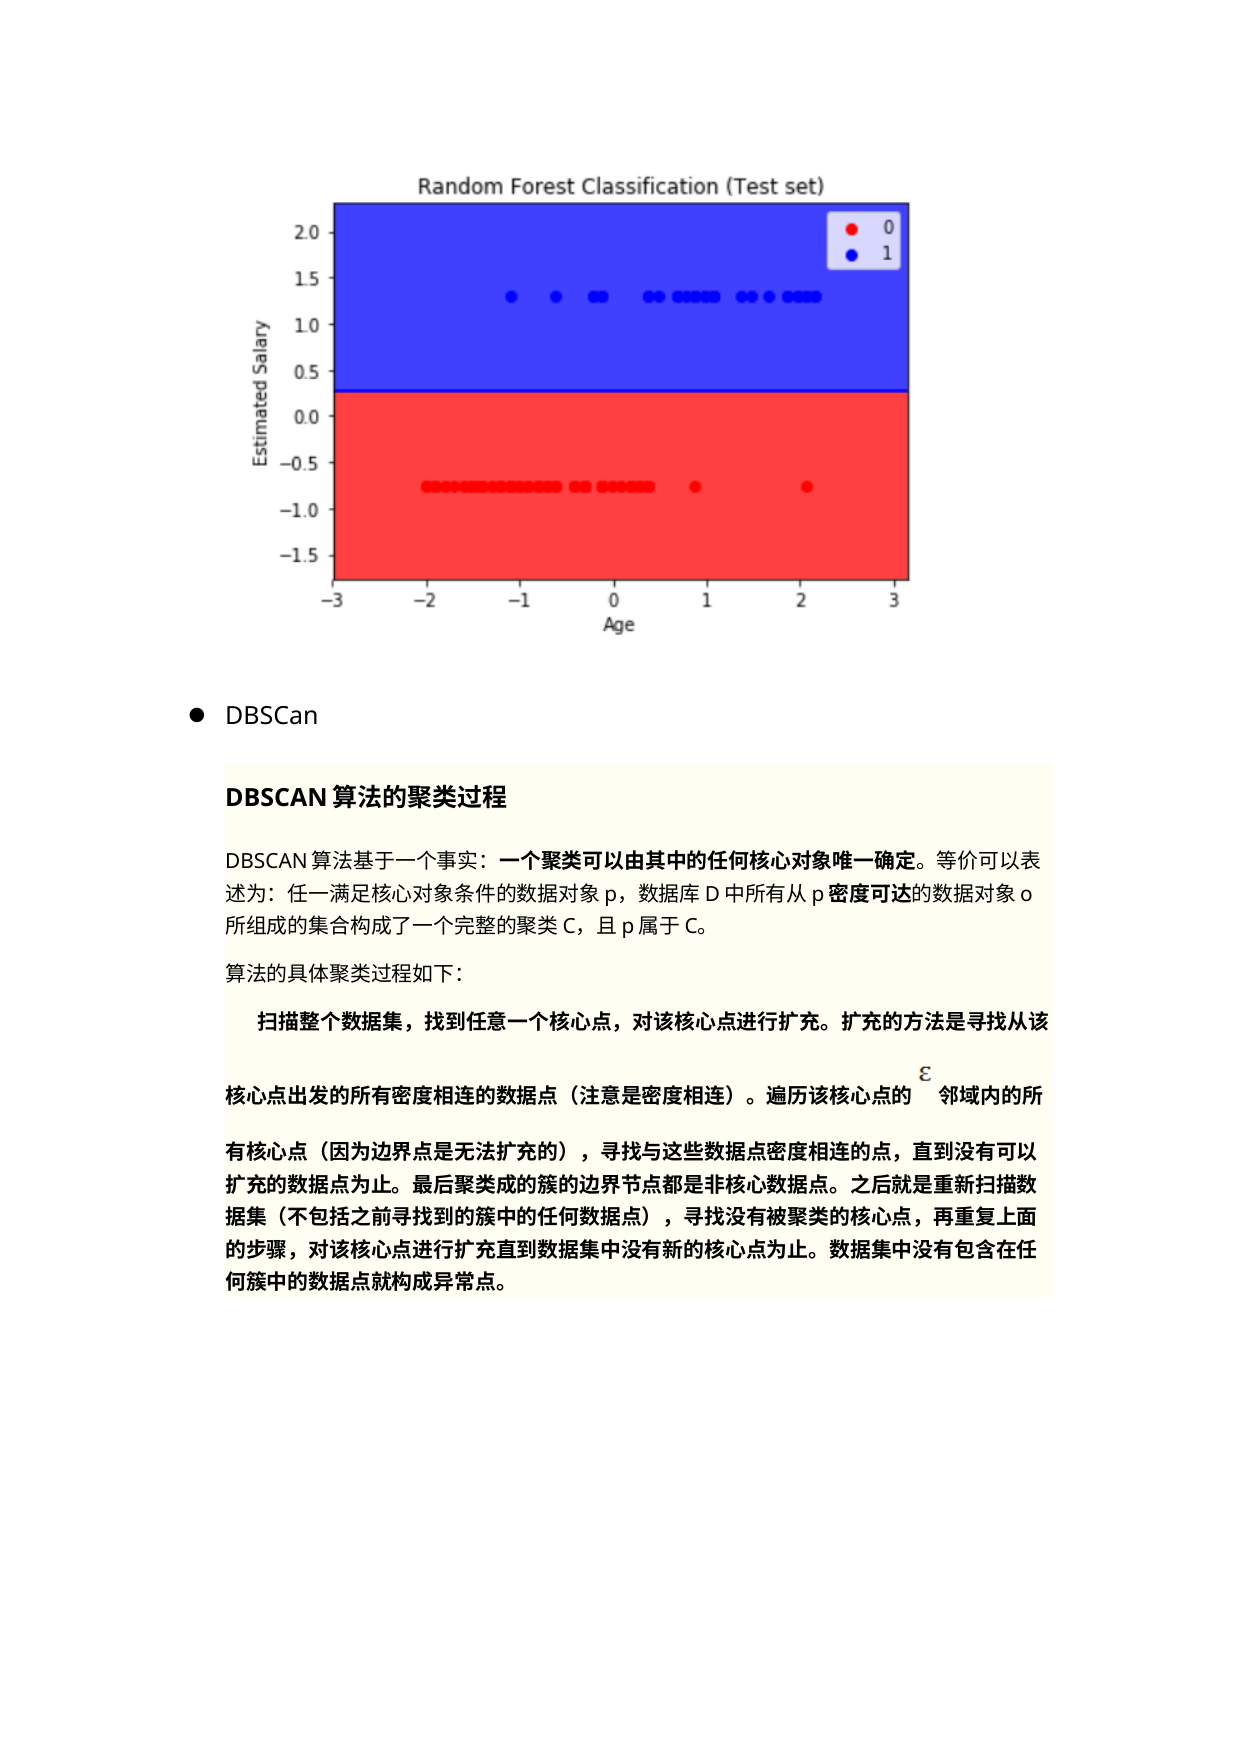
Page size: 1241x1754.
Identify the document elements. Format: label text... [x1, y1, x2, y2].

list 扫描整个数据集，找到任意一个核心点，对该核心点进行扩充。扩充的方法是寻找从该核心点出发的所有密度相连的数据点（注意是密度相连）。遍历该核心点的邻域内的所有核心点（因为边界点是无法扩充的），寻找与这些数据点密度相连的点，直到没有可以扩充的数据点为止。最后聚类成的簇的边界节点都是非核心数据点。之后就是重新扫描数据集（不包括之前寻找到的簇中的任何数据点），寻找没有被聚类的核心点，再重复上面的步骤，对该核心点进行扩充直到数据集中没有新的核心点为止。数据集中没有包含在任何簇中的数据点就构成异常点。 [225, 1004, 1053, 1297]
picture [225, 162, 1088, 650]
picture [912, 1037, 939, 1104]
list DBSCAN算法基于一个事实：一个聚类可以由其中的任何核心对象唯一确定。等价可以表述为：任一满足核心对象条件的数据对象p，数据库D中所有从p密度可达的数据对象o所组成的集合构成了一个完整的聚类C，且p属于C。 [225, 843, 1053, 941]
list 算法的具体聚类过程如下： [225, 956, 1053, 989]
list DBSCan [187, 682, 1053, 747]
list DBSCAN算法的聚类过程 [225, 763, 1053, 828]
